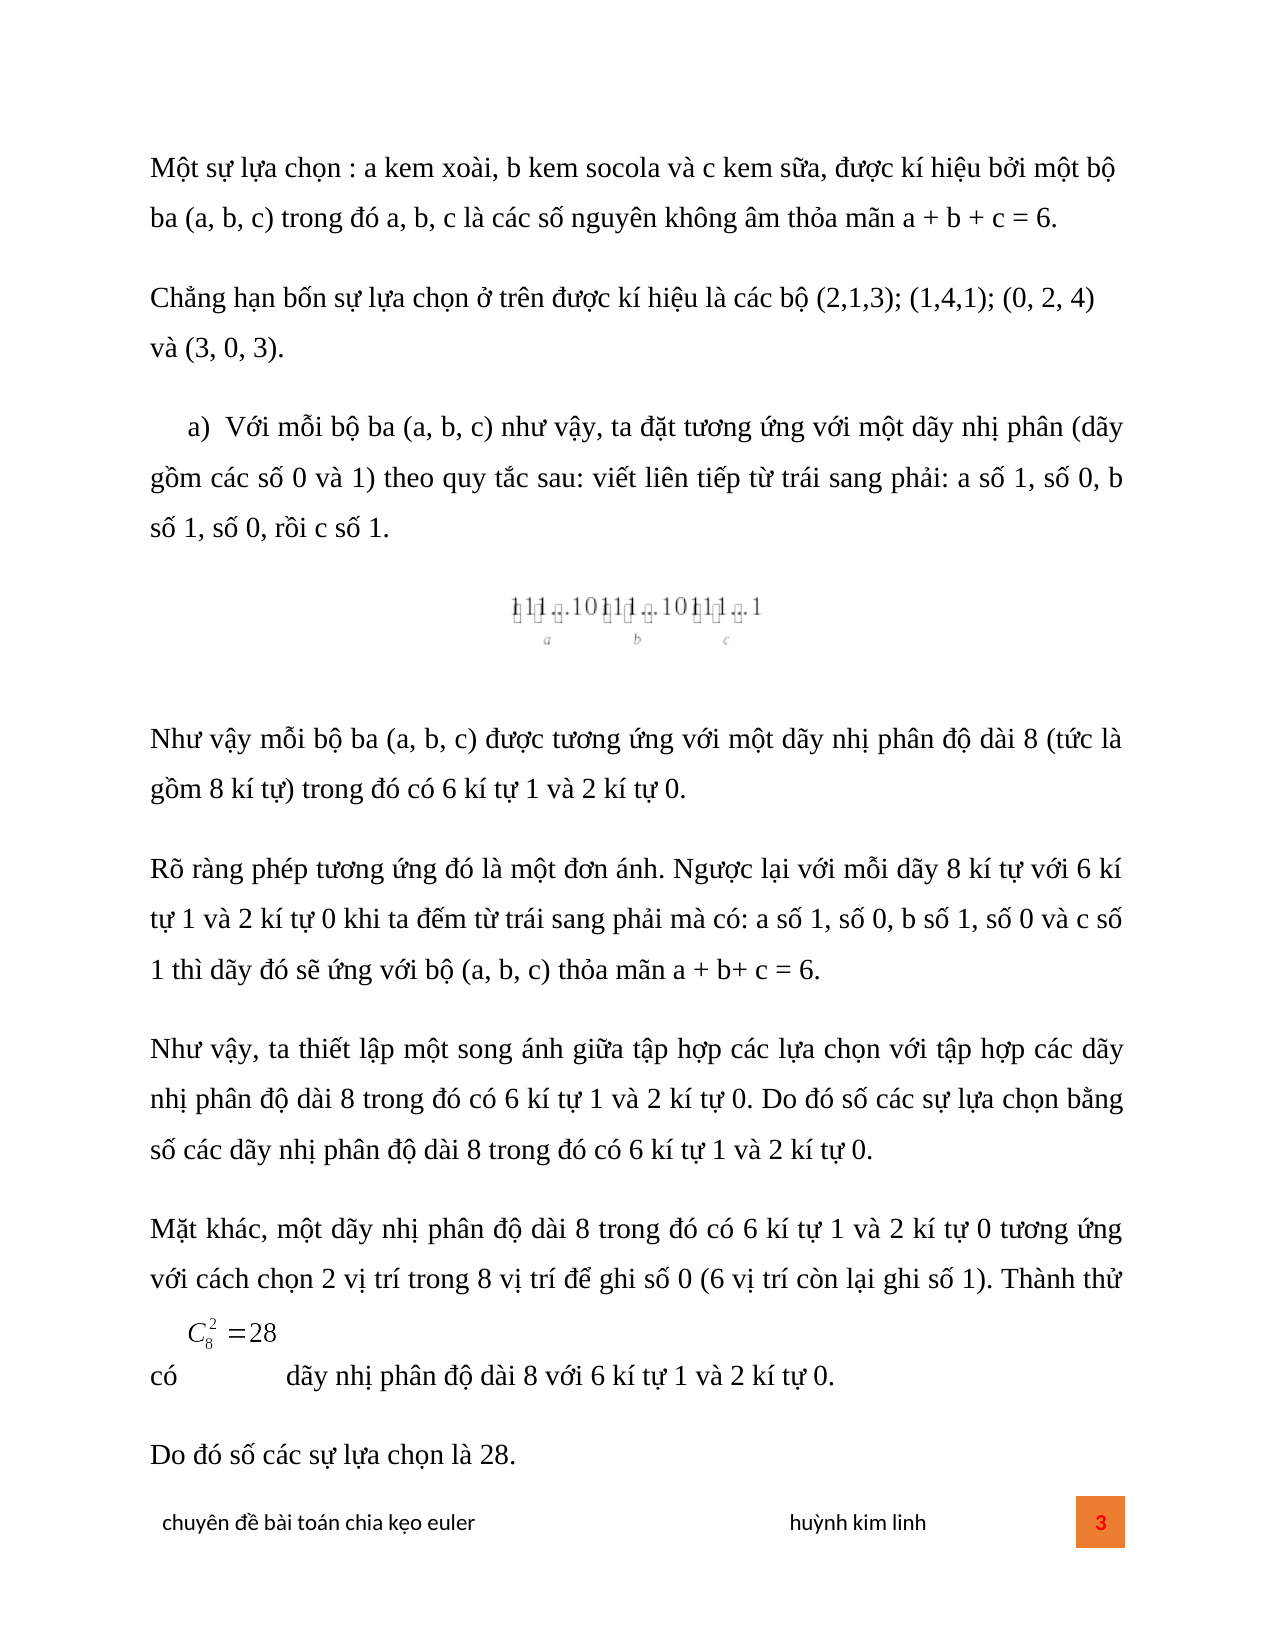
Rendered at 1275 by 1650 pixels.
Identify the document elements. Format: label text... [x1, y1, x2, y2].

text Rõ ràng phép tương ứng đó là một đơn ánh. Ngược lại với mỗi dãy 8 kí tự với 6 kí tự 1 và 2 kí tự 0 khi ta đếm từ trái sang phải mà có: a số 1, số 0, b số 1, số 0 và c số 1 thì dãy đó sẽ ứng với bộ (a, b, c) thỏa mãn a + b+ c = 6. [150, 851, 1125, 985]
text Mặt khác, một dãy nhị phân độ dài 8 trong đó có 6 kí tự 1 và 2 kí tự 0 tương ứng với cách chọn 2 vị trí trong 8 vị trí để ghi số 0 (6 vị trí còn lại ghi số 1). Thành thử có dãy nhị phân độ dài 8 với 6 kí tự 1 và 2 kí tự 0. [150, 1211, 1125, 1391]
list Với mỗi bộ ba (a, b, c) như vậy, ta đặt tương ứng với một dãy nhị phân (dãy gồm các số 0 và 1) theo quy tắc sau: viết liên tiếp từ trái sang phải: a số 1, số 0, b số 1, số 0, rồi c số 1. [150, 409, 1125, 544]
text Chẳng hạn bốn sự lựa chọn ở trên được kí hiệu là các bộ (2,1,3); (1,4,1); (0, 2, 4) và (3, 0, 3). [150, 280, 1125, 364]
text Như vậy, ta thiết lập một song ánh giữa tập hợp các lựa chọn với tập hợp các dãy nhị phân độ dài 8 trong đó có 6 kí tự 1 và 2 kí tự 0. Do đó số các sự lựa chọn bằng số các dãy nhị phân độ dài 8 trong đó có 6 kí tự 1 và 2 kí tự 0. [150, 1031, 1125, 1165]
text Như vậy mỗi bộ ba (a, b, c) được tương ứng với một dãy nhị phân độ dài 8 (tức là gồm 8 kí tự) trong đó có 6 kí tự 1 và 2 kí tự 0. [150, 721, 1125, 805]
text Một sự lựa chọn : a kem xoài, b kem socola và c kem sữa, được kí hiệu bởi một bộ ba (a, b, c) trong đó a, b, c là các số nguyên không âm thỏa mãn a + b + c = 6. [150, 150, 1125, 234]
text Do đó số các sự lựa chọn là 28. [150, 1437, 1125, 1471]
